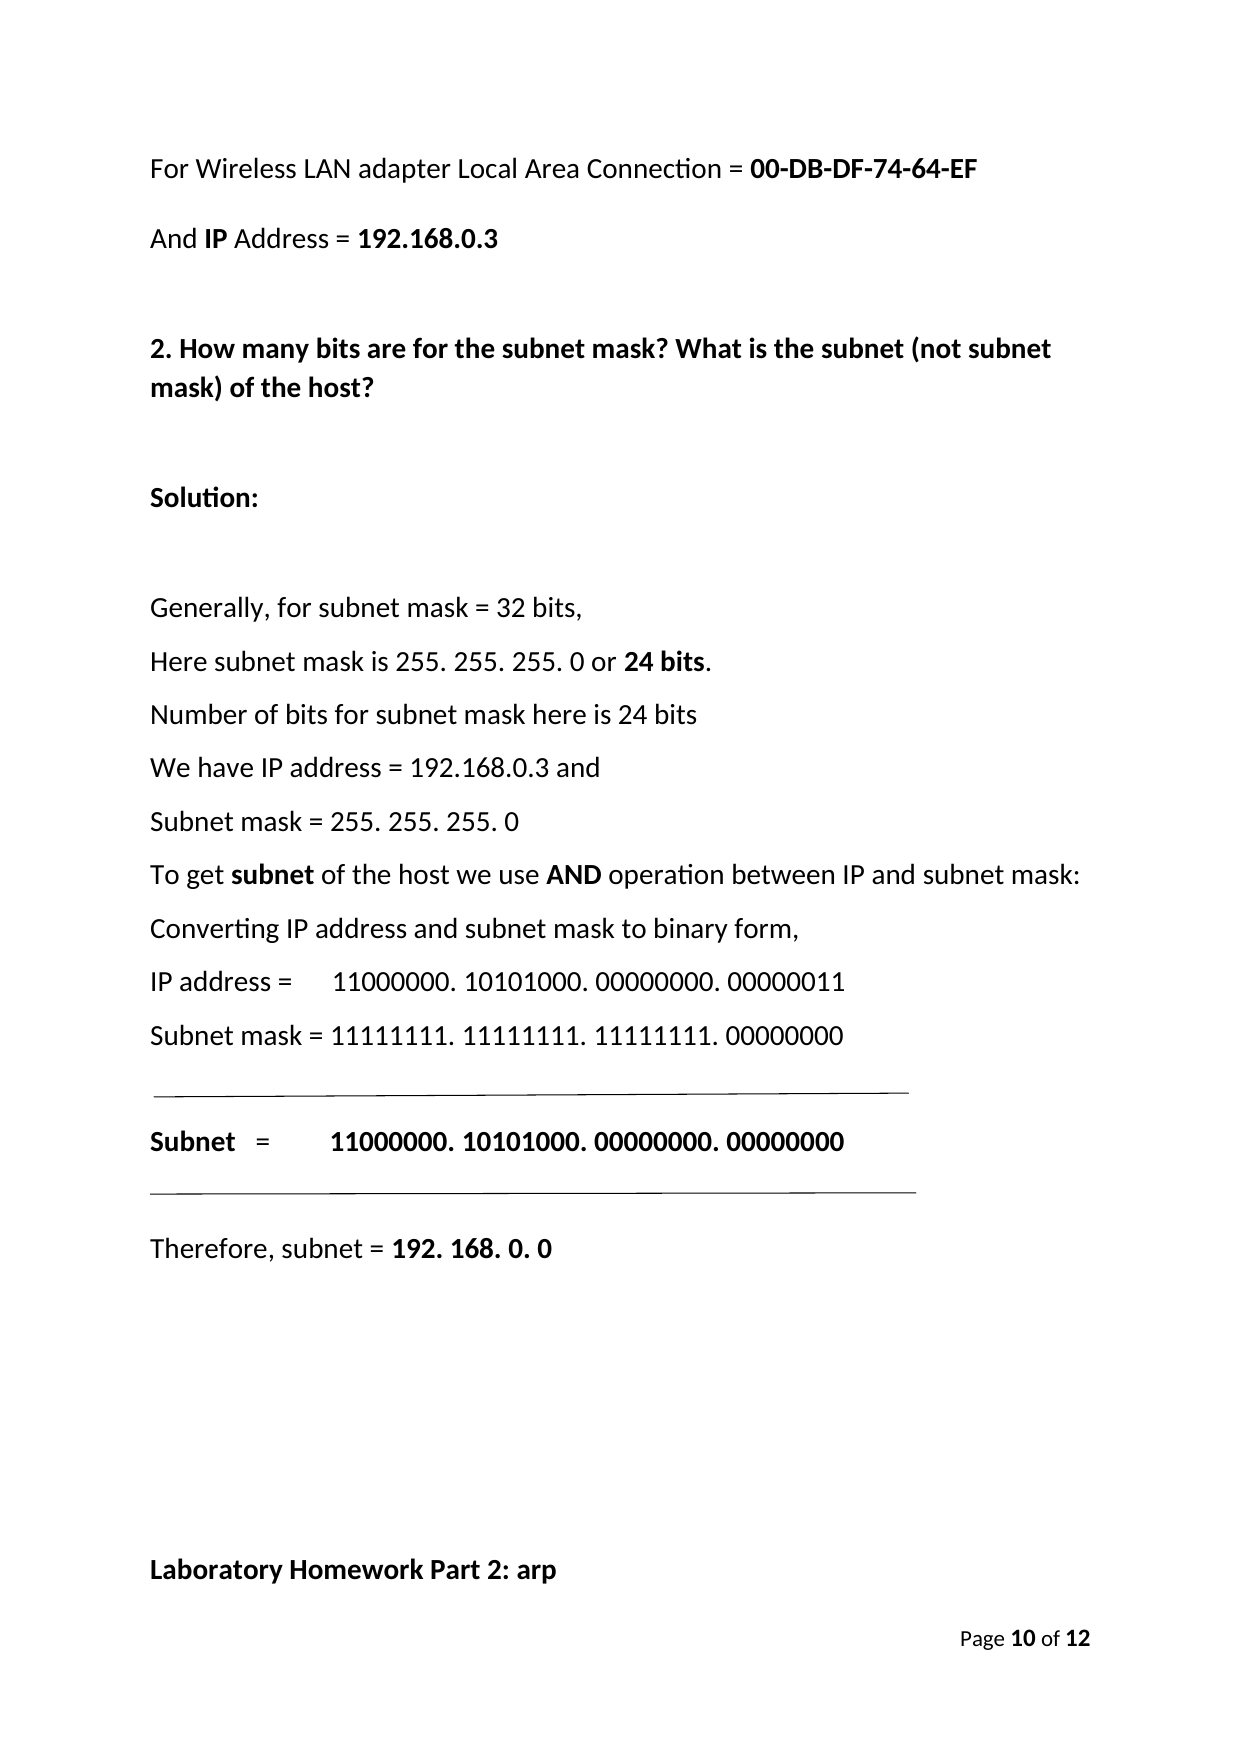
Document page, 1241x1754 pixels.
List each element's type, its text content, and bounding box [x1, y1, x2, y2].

text For Wireless LAN adapter Local Area Connection = 00-DB-DF-74-64-EF [150, 150, 1090, 186]
text Converting IP address and subnet mask to binary form, [150, 910, 1090, 945]
text Laboratory Homework Part 2: arp [150, 1551, 1090, 1587]
text Here subnet mask is 255. 255. 255. 0 or 24 bits. [150, 643, 1090, 678]
text Solution: [150, 479, 1090, 514]
text IP address = 11000000. 10101000. 00000000. 00000011 [150, 963, 1090, 999]
text Number of bits for subnet mask here is 24 bits [150, 696, 1090, 732]
text Subnet = 11000000. 10101000. 00000000. 00000000 [150, 1123, 1090, 1159]
text And IP Address = 192.168.0.3 [150, 220, 1090, 256]
text Generally, for subnet mask = 32 bits, [150, 589, 1090, 625]
text To get subnet of the host we use AND operation between IP and subnet mask: [150, 856, 1090, 892]
text We have IP address = 192.168.0.3 and [150, 749, 1090, 785]
text 2. How many bits are for the subnet mask? What is the subnet (not subnet mask) of the host? [150, 330, 1090, 404]
text Subnet mask = 255. 255. 255. 0 [150, 803, 1090, 838]
text Therefore, subnet = 192. 168. 0. 0 [150, 1230, 1090, 1266]
text Subnet mask = 11111111. 11111111. 11111111. 00000000 [150, 1017, 1090, 1052]
